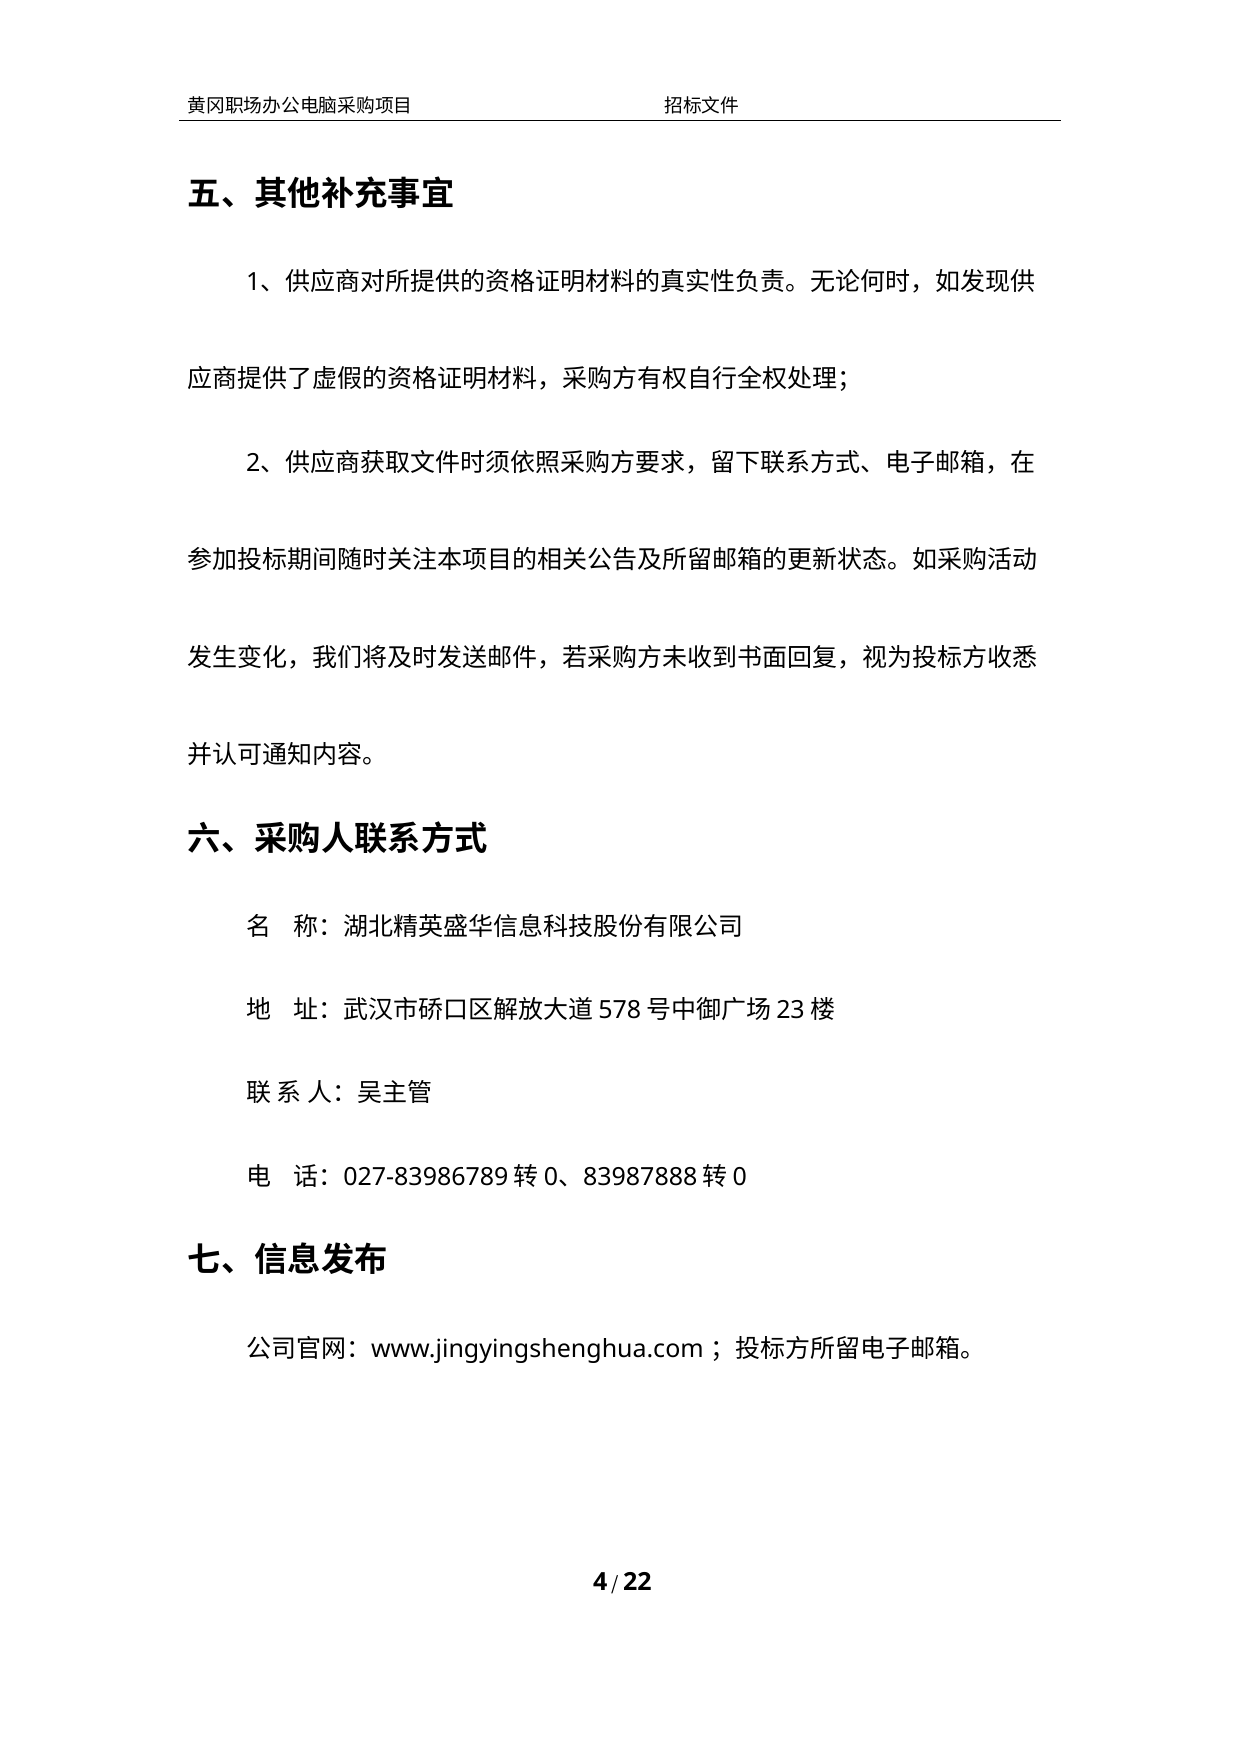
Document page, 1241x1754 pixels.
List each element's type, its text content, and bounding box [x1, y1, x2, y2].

text 1、供应商对所提供的资格证明材料的真实性负责。无论何时，如发现供应商提供了虚假的资格证明材料，采购方有权自行全权处理； [187, 247, 1053, 409]
text 电 话：027-83986789转0、83987888转0 [187, 1142, 1053, 1207]
text 联 系 人：吴主管 [187, 1058, 1053, 1123]
text 2、供应商获取文件时须依照采购方要求，留下联系方式、电子邮箱，在参加投标期间随时关注本项目的相关公告及所留邮箱的更新状态。如采购活动发生变化，我们将及时发送邮件，若采购方未收到书面回复，视为投标方收悉并认可通知内容。 [187, 428, 1053, 785]
text 名 称：湖北精英盛华信息科技股份有限公司 [187, 892, 1053, 957]
subtitle 七、信息发布 [187, 1225, 1053, 1290]
subtitle 五、其他补充事宜 [187, 158, 1053, 223]
text 公司官网：www.jingyingshenghua.com ；投标方所留电子邮箱。 [187, 1314, 1053, 1379]
subtitle 六、采购人联系方式 [187, 803, 1053, 868]
text 地 址：武汉市硚口区解放大道578号中御广场23楼 [187, 975, 1053, 1040]
